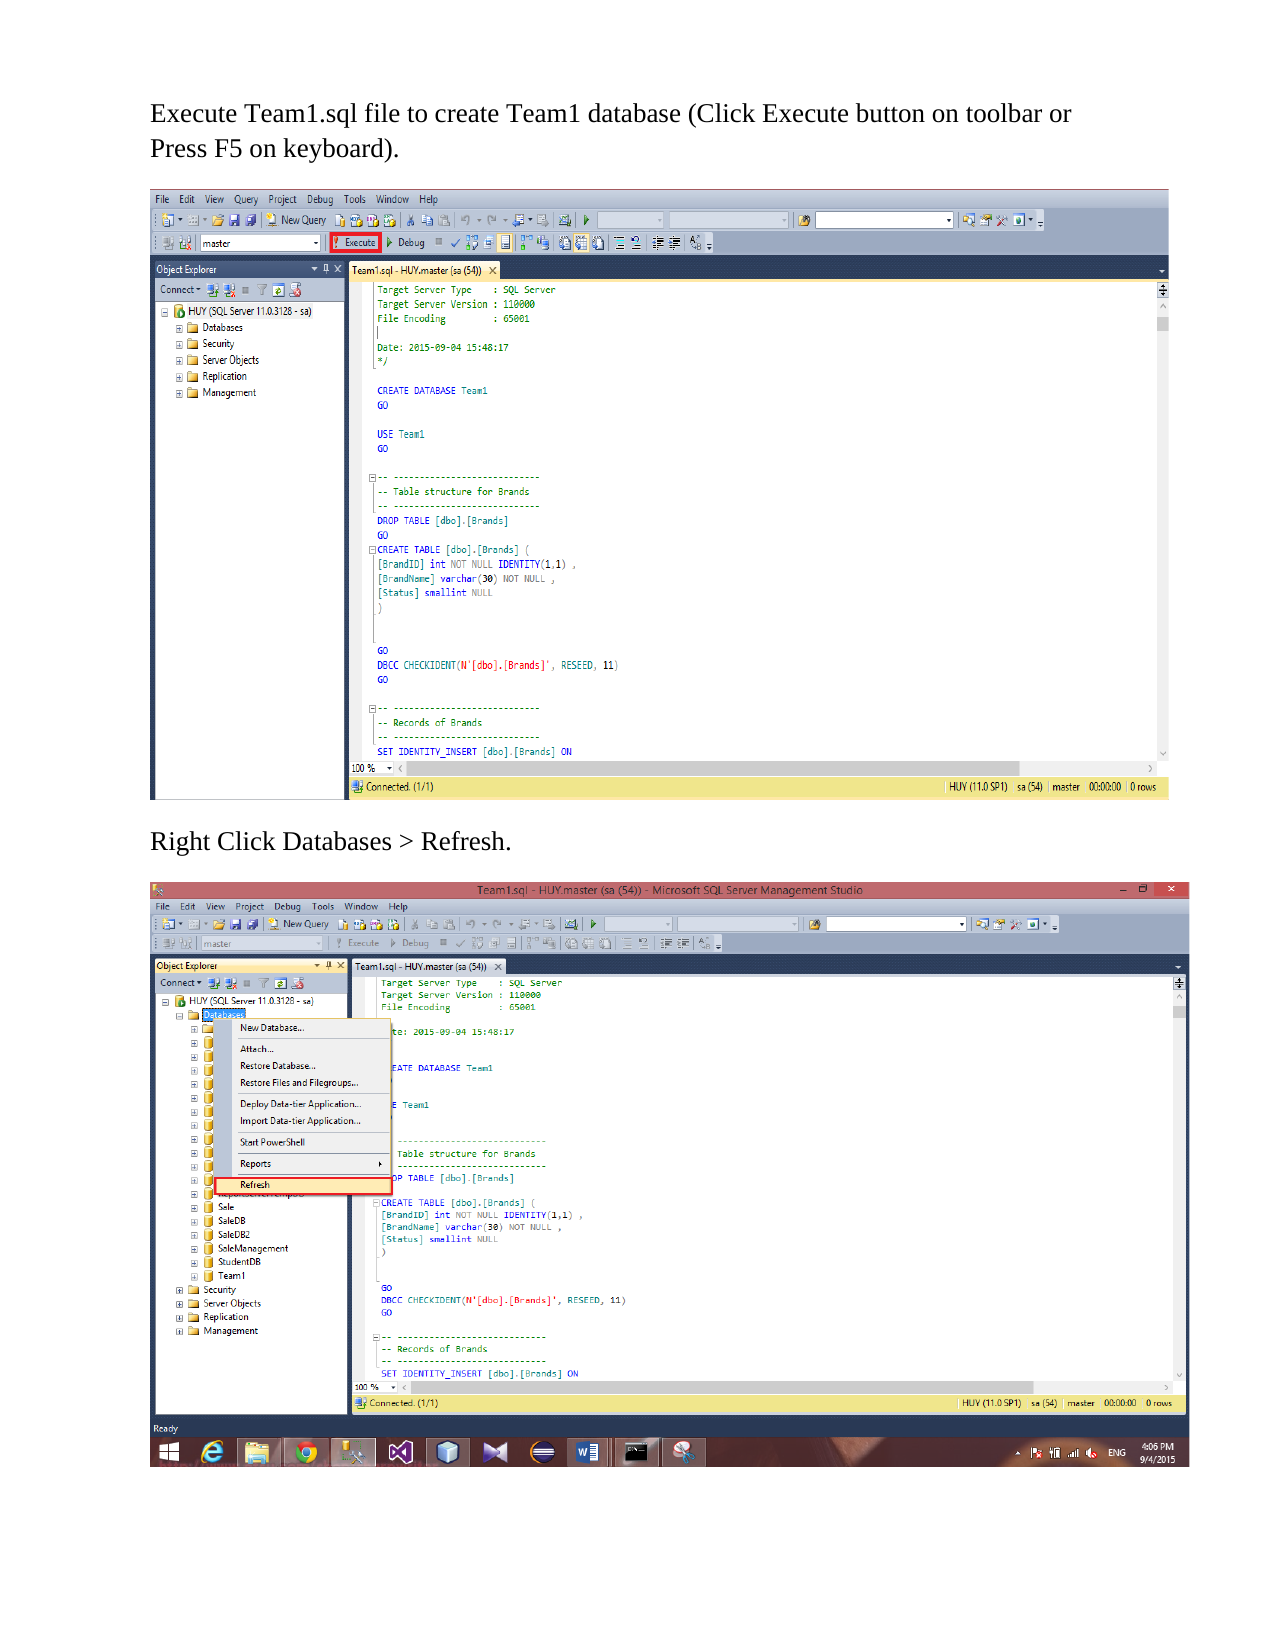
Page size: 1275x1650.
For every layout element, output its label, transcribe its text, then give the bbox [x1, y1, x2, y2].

text Right Click Databases > Refresh. [150, 825, 1125, 857]
text Execute Team1.sql file to create Team1 database (Click Execute button on toolbar or Press F5 on keyboard). [150, 97, 1125, 164]
picture [150, 882, 1190, 1467]
picture [150, 189, 1169, 800]
